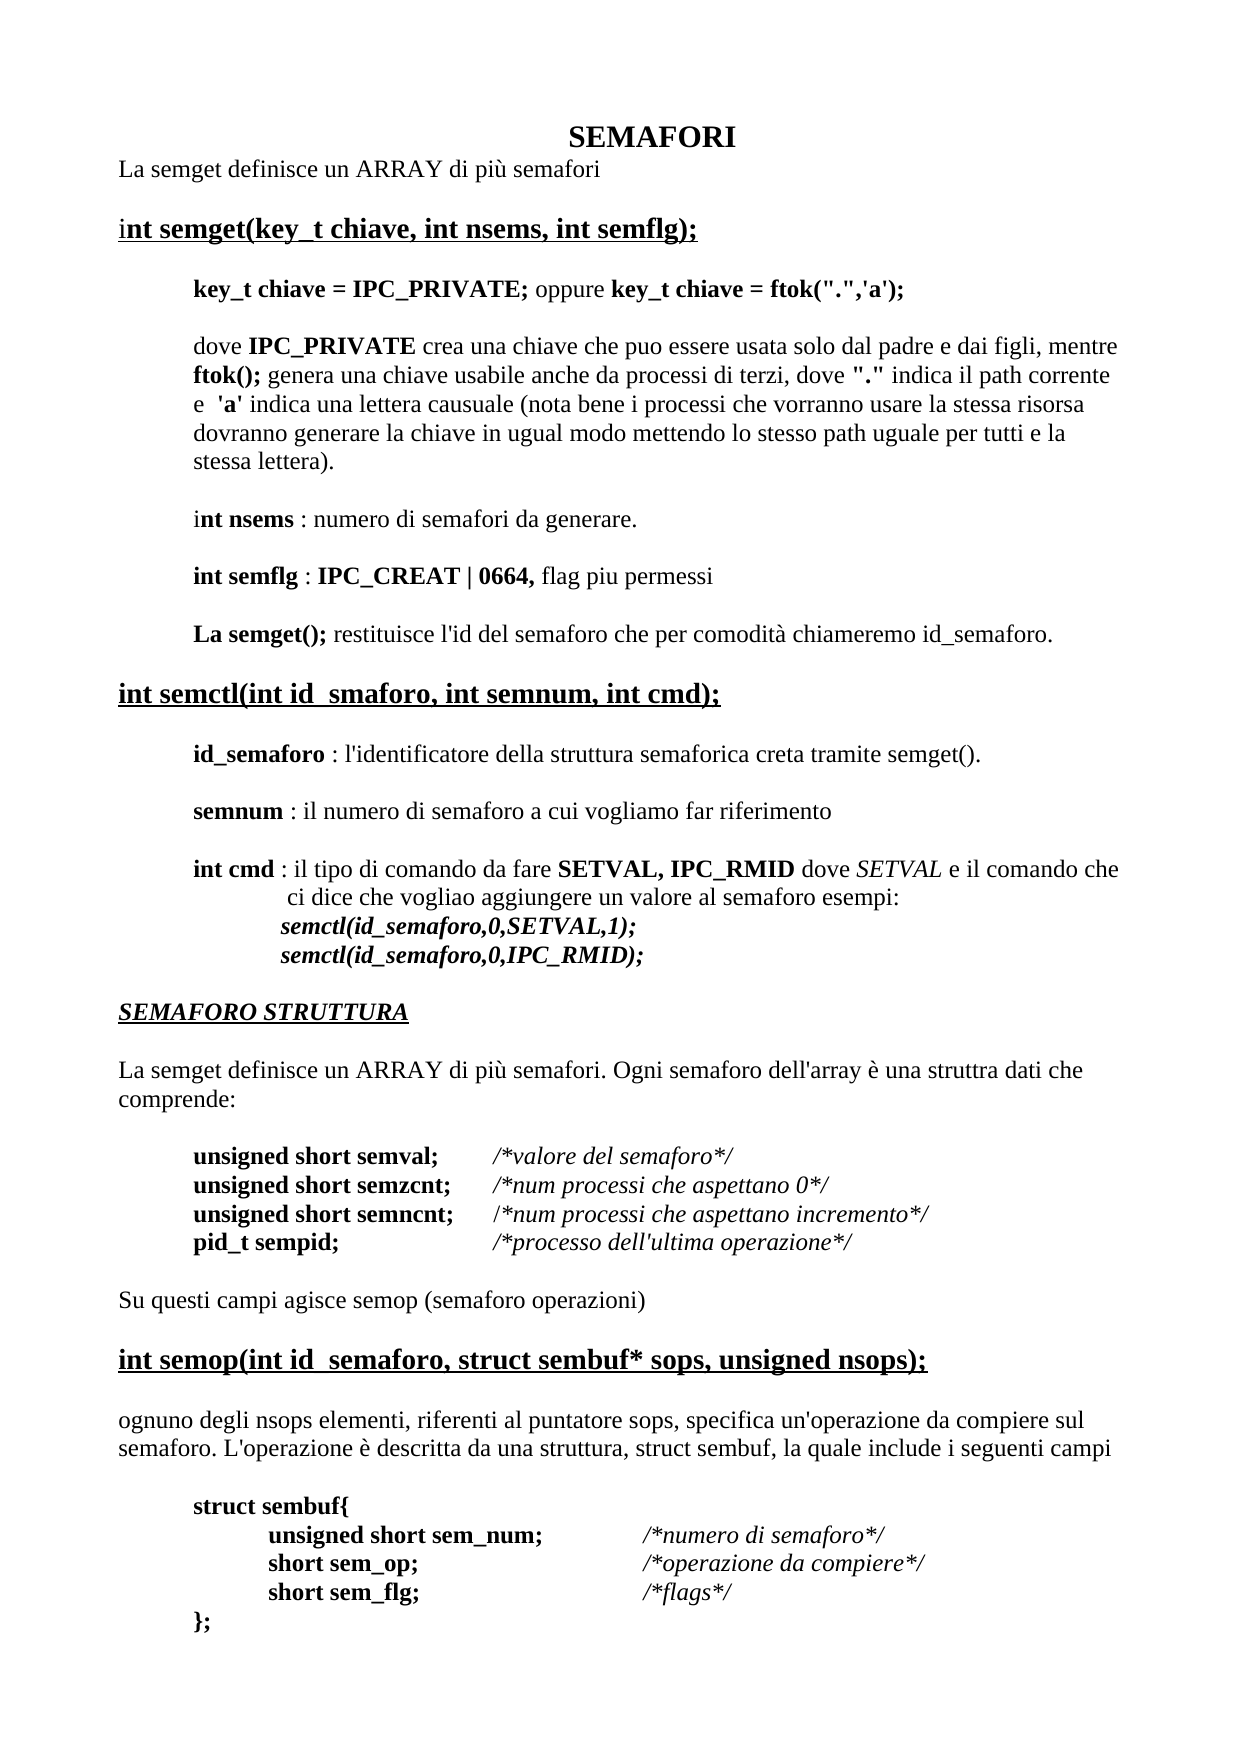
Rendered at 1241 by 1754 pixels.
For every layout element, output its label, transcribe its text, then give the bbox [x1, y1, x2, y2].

text unsigned short semzcnt; /*num processi che aspettano 0*/ [118, 1170, 1122, 1199]
text id_semaforo : l'identificatore della struttura semaforica creta tramite semget(). [118, 739, 1122, 767]
text }; [118, 1606, 1122, 1635]
text dove IPC_PRIVATE crea una chiave che puo essere usata solo dal padre e dai figli, mentre ftok(); genera una chiave usabile anche da processi di terzi, dove "." indica il path corrente e 'a' indica una lettera causuale (nota bene i processi che vorranno usare la stessa risorsa dovranno generare la chiave in ugual modo mettendo lo stesso path uguale per tutti e la stessa lettera). [118, 331, 1122, 475]
text unsigned short sem_num; /*numero di semaforo*/ [118, 1520, 1122, 1548]
text int semop(int id_semaforo, struct sembuf* sops, unsigned nsops); [118, 1342, 1122, 1376]
text int semget(key_t chiave, int nsems, int semflg); [118, 212, 1122, 245]
text int semctl(int id_smaforo, int semnum, int cmd); [118, 676, 1122, 710]
text unsigned short semncnt; /*num processi che aspettano incremento*/ [118, 1199, 1122, 1227]
text struct sembuf{ [118, 1491, 1122, 1520]
text key_t chiave = IPC_PRIVATE; oppure key_t chiave = ftok(".",'a'); [118, 274, 1122, 303]
text semctl(id_semaforo,0,IPC_RMID); [118, 940, 1122, 969]
text Su questi campi agisce semop (semaforo operazioni) [118, 1285, 1122, 1314]
text semnum : il numero di semaforo a cui vogliamo far riferimento [118, 796, 1122, 825]
text short sem_flg; /*flags*/ [118, 1577, 1122, 1606]
text La semget definisce un ARRAY di più semafori. Ogni semaforo dell'array è una struttra dati che comprende: [118, 1055, 1122, 1112]
text ognuno degli nsops elementi, riferenti al puntatore sops, specifica un'operazione da compiere sul semaforo. L'operazione è descritta da una struttura, struct sembuf, la quale include i seguenti campi [118, 1405, 1122, 1462]
text int cmd : il tipo di comando da fare SETVAL, IPC_RMID dove SETVAL e il comando che ci dice che vogliao aggiungere un valore al semaforo esempi: [118, 854, 1122, 911]
text pid_t sempid; /*processo dell'ultima operazione*/ [118, 1227, 1122, 1256]
text int semflg : IPC_CREAT | 0664, flag piu permessi [118, 561, 1122, 590]
text short sem_op; /*operazione da compiere*/ [118, 1548, 1122, 1577]
text SEMAFORI [118, 118, 1122, 154]
text unsigned short semval; /*valore del semaforo*/ [118, 1141, 1122, 1170]
text La semget(); restituisce l'id del semaforo che per comodità chiameremo id_semaforo. [118, 619, 1122, 648]
text semctl(id_semaforo,0,SETVAL,1); [118, 911, 1122, 940]
text SEMAFORO STRUTTURA [118, 997, 1122, 1026]
text int nsems : numero di semafori da generare. [118, 504, 1122, 533]
text La semget definisce un ARRAY di più semafori [118, 154, 1122, 183]
